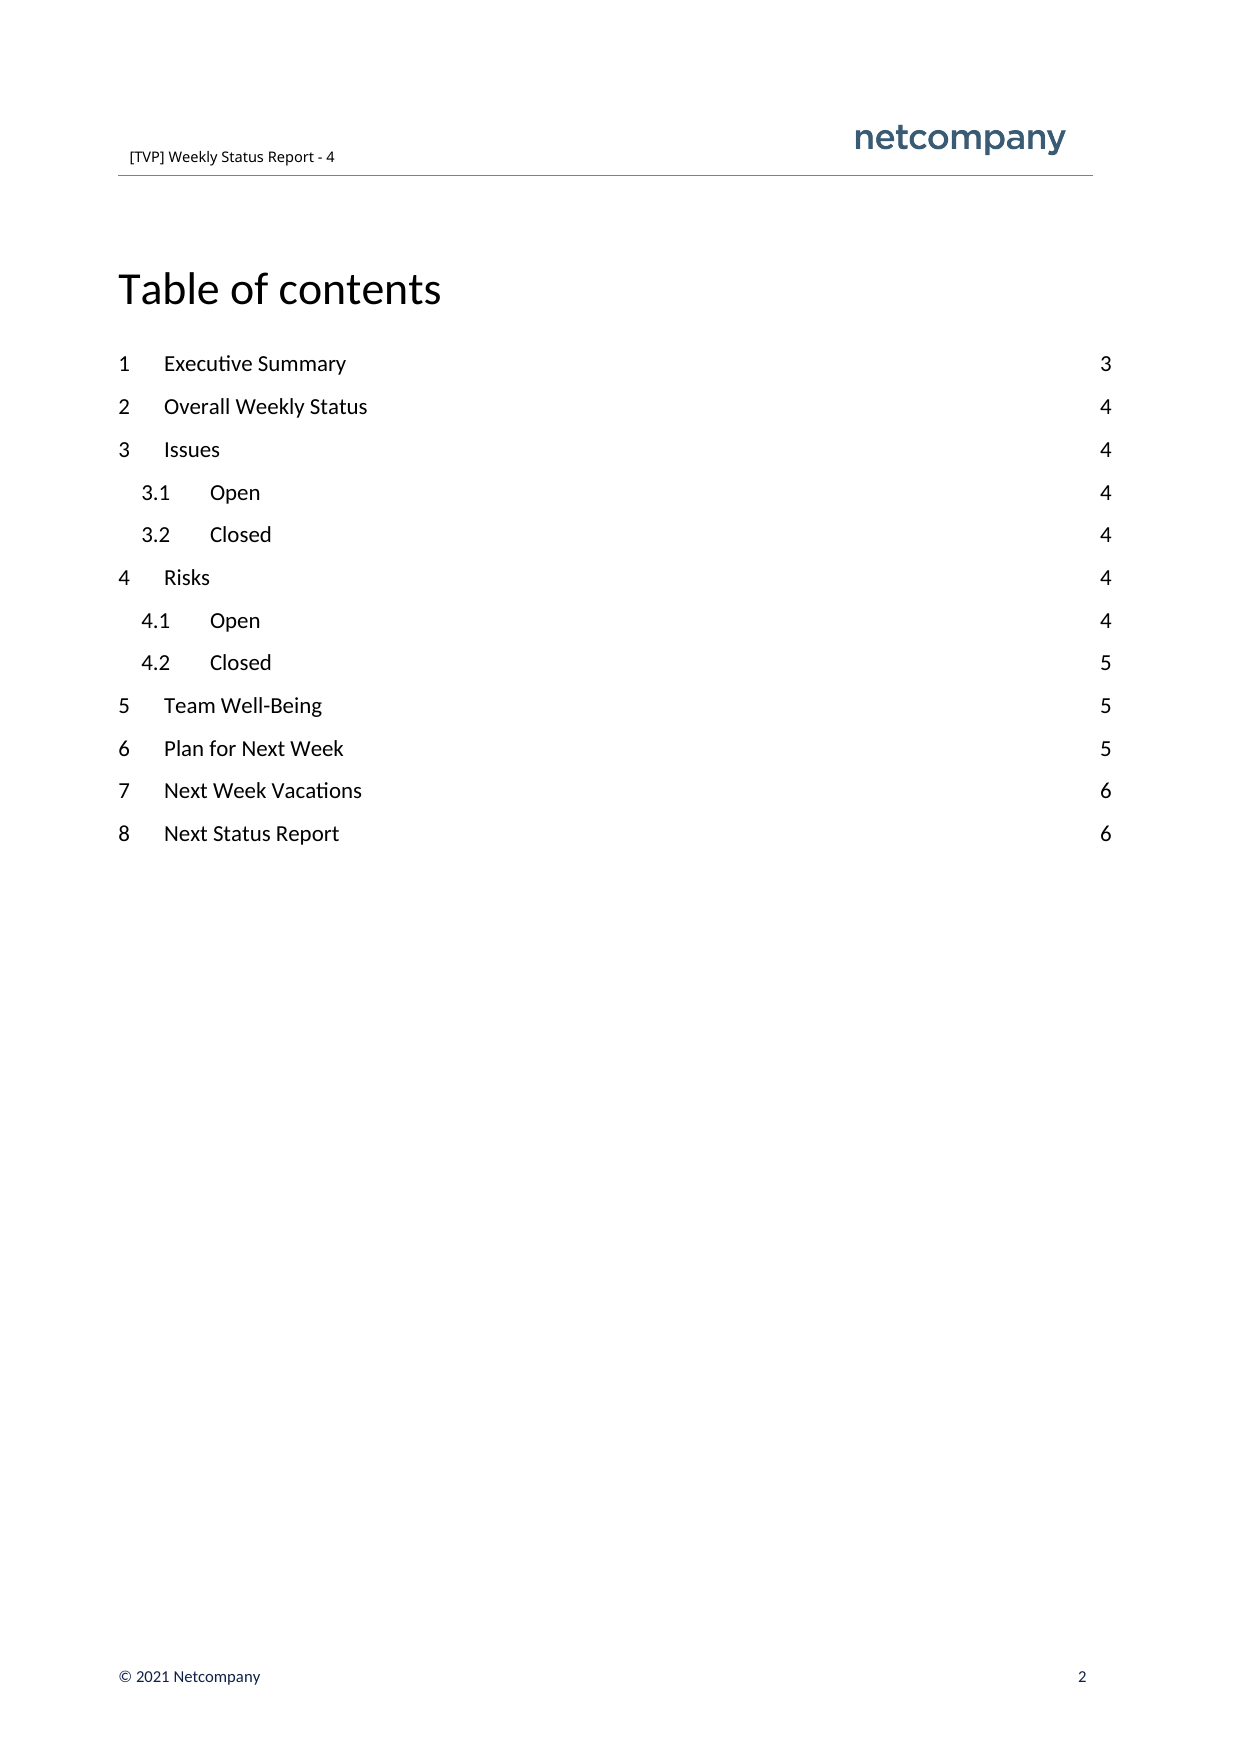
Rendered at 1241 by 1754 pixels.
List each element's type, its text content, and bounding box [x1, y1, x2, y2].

text Table of contents [118, 260, 1113, 316]
picture [838, 115, 1083, 163]
